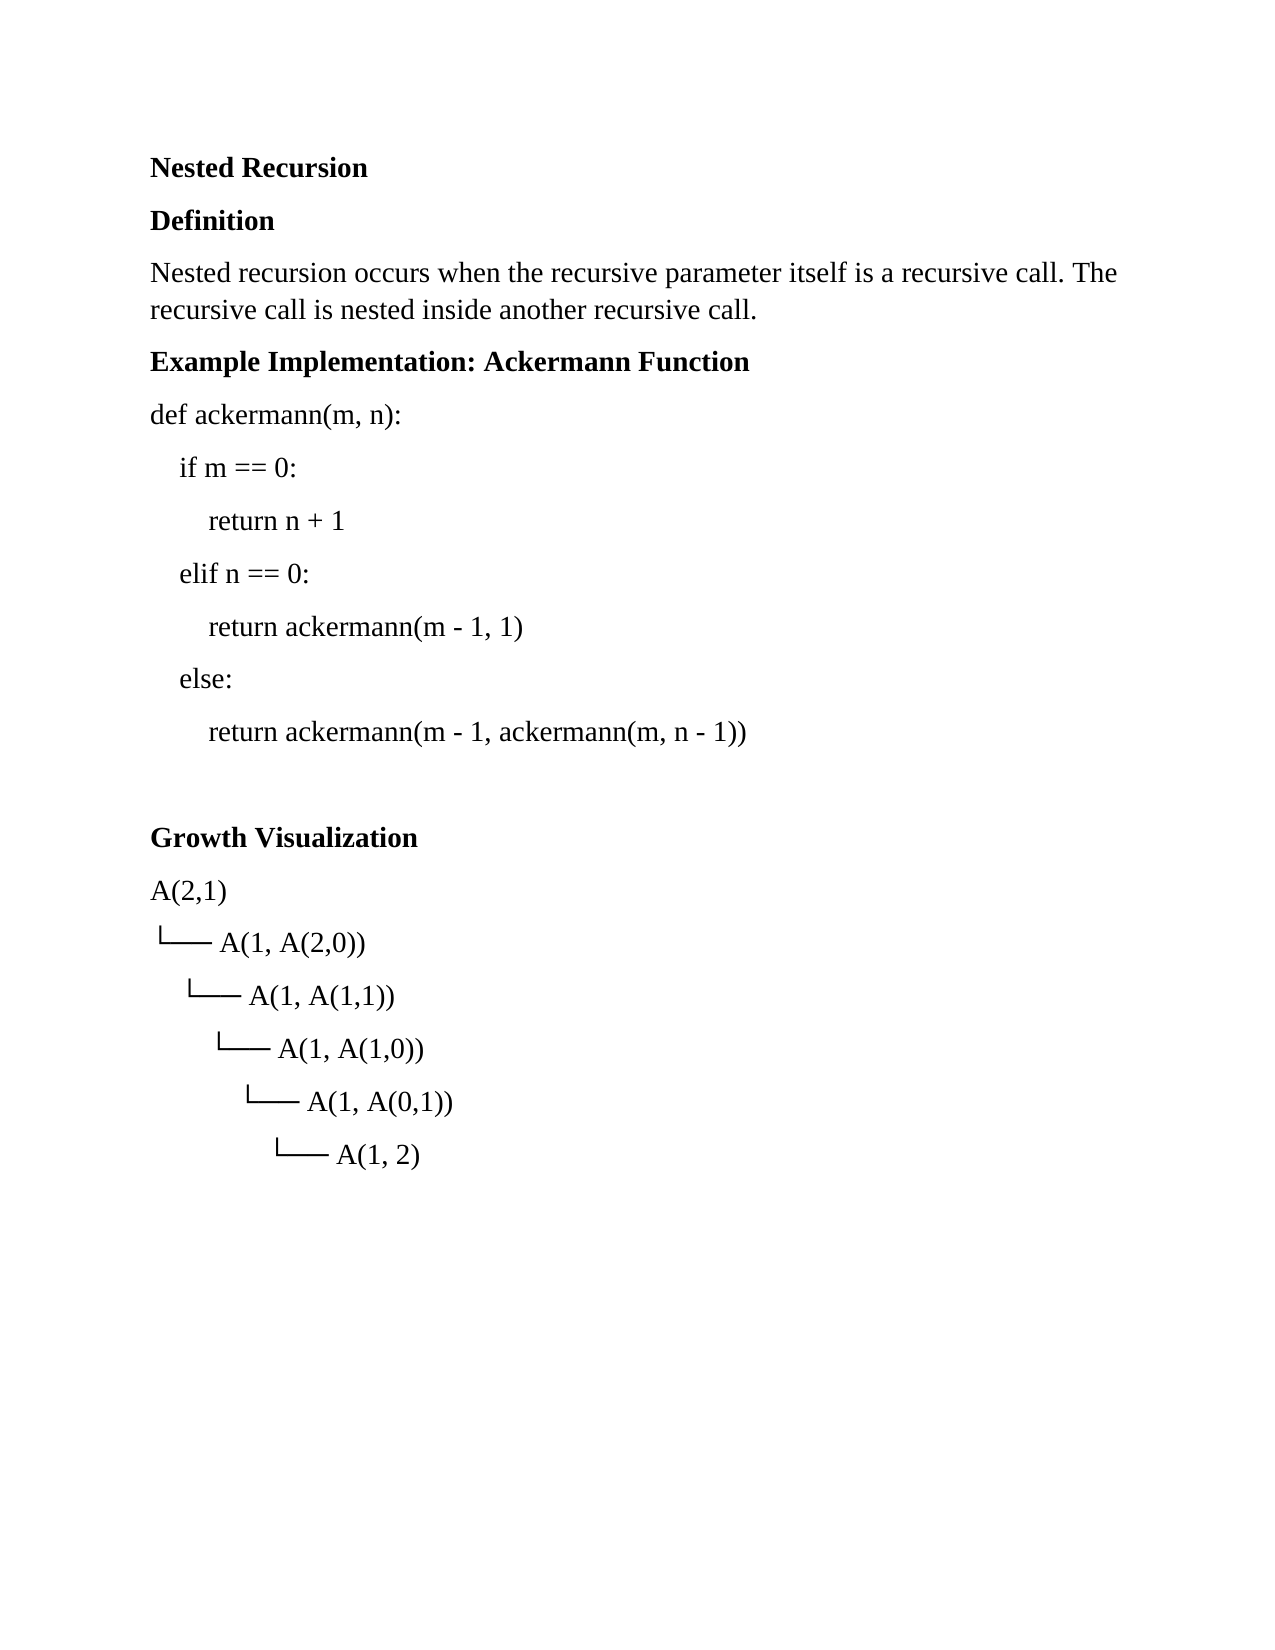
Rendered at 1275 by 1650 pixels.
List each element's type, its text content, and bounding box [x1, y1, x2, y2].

text def ackermann(m, n): [150, 397, 1125, 431]
text Nested recursion occurs when the recursive parameter itself is a recursive call. The recursive call is nested inside another recursive call. [150, 256, 1125, 325]
text return ackermann(m - 1, ackermann(m, n - 1)) [150, 714, 1125, 748]
text return ackermann(m - 1, 1) [150, 609, 1125, 642]
text elif n == 0: [150, 556, 1125, 589]
text A(2,1) [150, 873, 1125, 906]
text Nested Recursion [150, 150, 1125, 183]
text └── A(1, A(2,0)) [150, 926, 1125, 959]
text Example Implementation: Ackermann Function [150, 344, 1125, 378]
text if m == 0: [150, 450, 1125, 484]
text Definition [150, 203, 1125, 236]
text └── A(1, A(0,1)) [150, 1084, 1125, 1117]
text return n + 1 [150, 503, 1125, 537]
text Growth Visualization [150, 820, 1125, 853]
text └── A(1, 2) [150, 1137, 1125, 1170]
text else: [150, 661, 1125, 695]
text └── A(1, A(1,1)) [150, 978, 1125, 1012]
text └── A(1, A(1,0)) [150, 1031, 1125, 1065]
